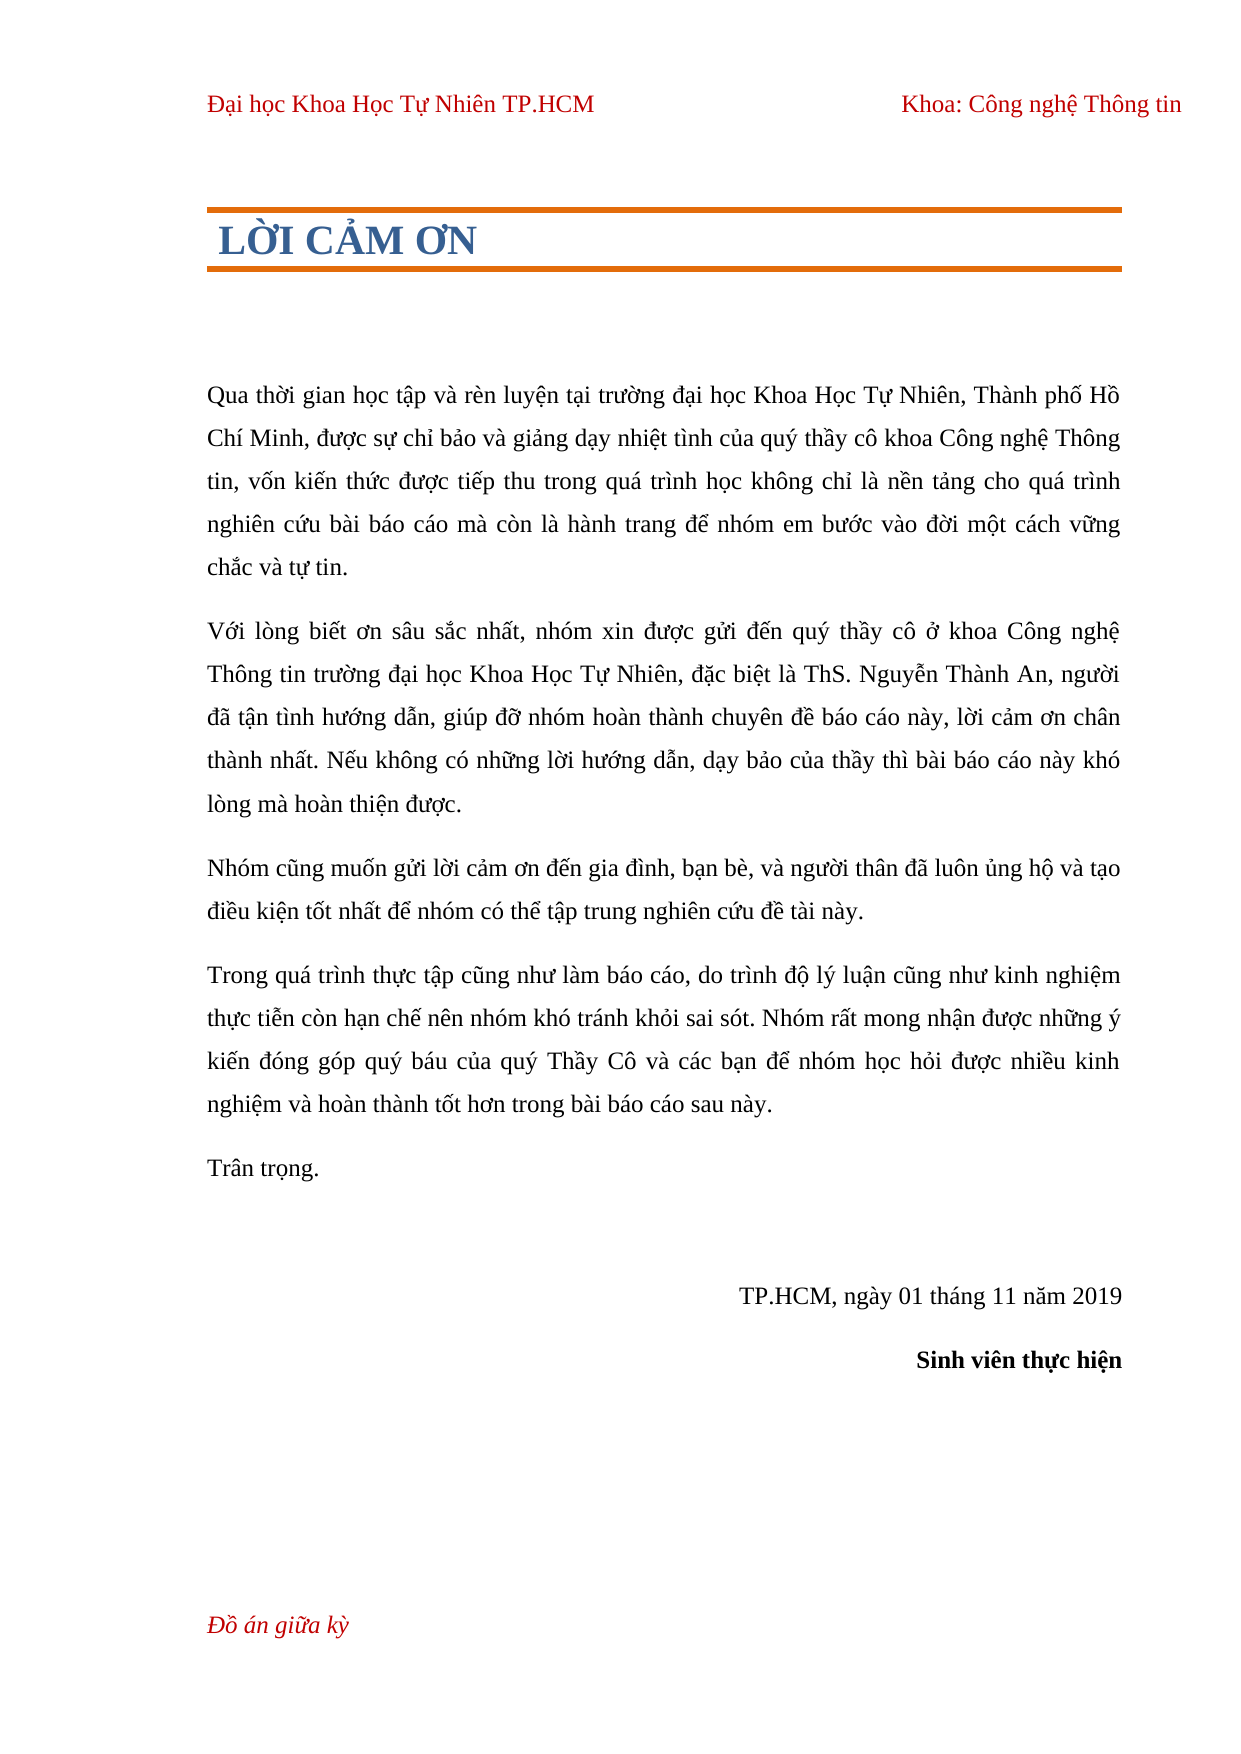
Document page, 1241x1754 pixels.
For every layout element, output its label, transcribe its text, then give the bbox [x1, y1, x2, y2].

text Trân trọng. [207, 1153, 1122, 1182]
text Nhóm cũng muốn gửi lời cảm ơn đến gia đình, bạn bè, và người thân đã luôn ủng hộ và tạo điều kiện tốt nhất để nhóm có thể tập trung nghiên cứu đề tài này. [207, 853, 1122, 924]
text Qua thời gian học tập và rèn luyện tại trường đại học Khoa Học Tự Nhiên, Thành phố Hồ Chí Minh, được sự chỉ bảo và giảng dạy nhiệt tình của quý thầy cô khoa Công nghệ Thông tin, vốn kiến thức được tiếp thu trong quá trình học không chỉ là nền tảng cho quá trình nghiên cứu bài báo cáo mà còn là hành trang để nhóm em bước vào đời một cách vững chắc và tự tin. [207, 380, 1122, 581]
text TP.HCM, ngày 01 tháng 11 năm 2019 [207, 1281, 1122, 1310]
text Với lòng biết ơn sâu sắc nhất, nhóm xin được gửi đến quý thầy cô ở khoa Công nghệ Thông tin trường đại học Khoa Học Tự Nhiên, đặc biệt là ThS. Nguyễn Thành An, người đã tận tình hướng dẫn, giúp đỡ nhóm hoàn thành chuyên đề báo cáo này, lời cảm ơn chân thành nhất. Nếu không có những lời hướng dẫn, dạy bảo của thầy thì bài báo cáo này khó lòng mà hoàn thiện được. [207, 616, 1122, 817]
text Trong quá trình thực tập cũng như làm báo cáo, do trình độ lý luận cũng như kinh nghiệm thực tiễn còn hạn chế nên nhóm khó tránh khỏi sai sót. Nhóm rất mong nhận được những ý kiến đóng góp quý báu của quý Thầy Cô và các bạn để nhóm học hỏi được nhiều kinh nghiệm và hoàn thành tốt hơn trong bài báo cáo sau này. [207, 960, 1122, 1118]
text Sinh viên thực hiện [207, 1345, 1122, 1374]
table_header LỜI CẢM ƠN [207, 213, 1122, 266]
